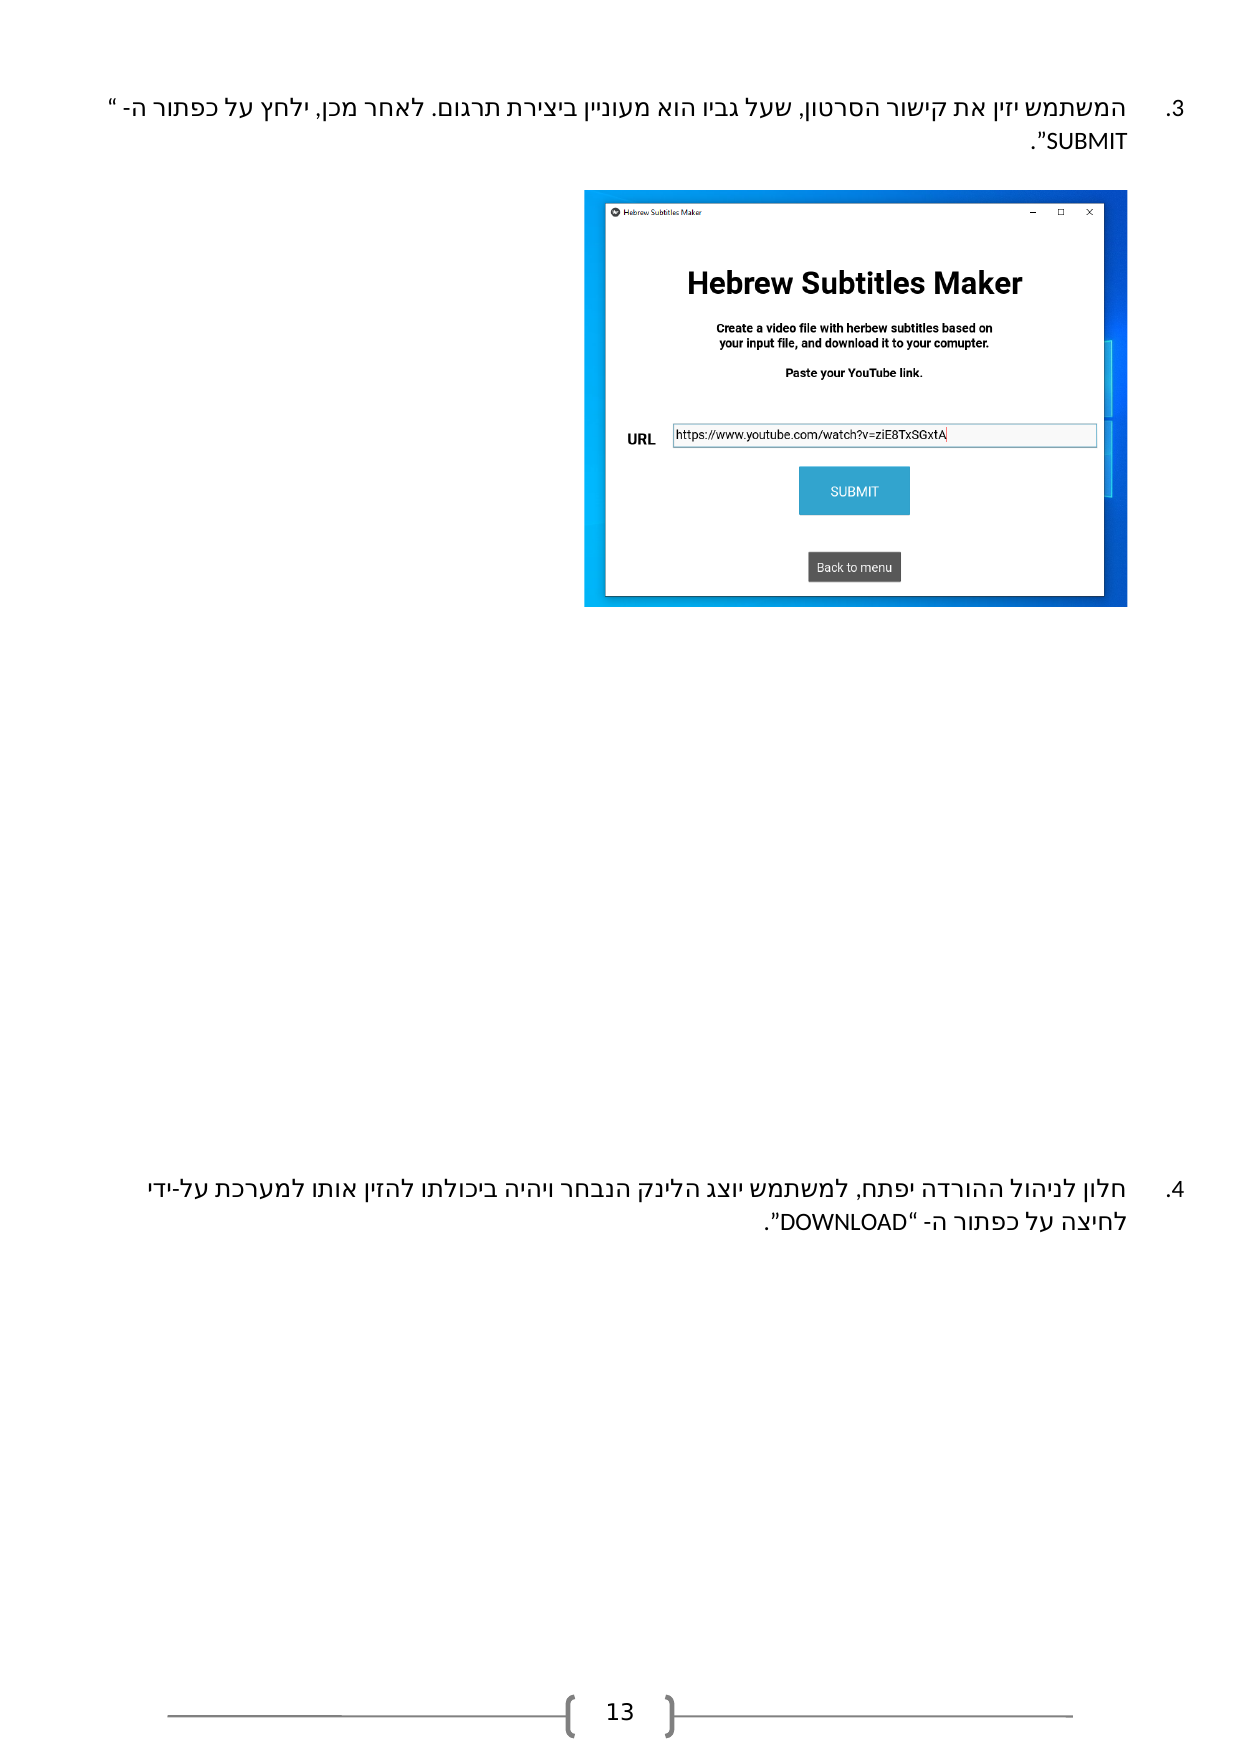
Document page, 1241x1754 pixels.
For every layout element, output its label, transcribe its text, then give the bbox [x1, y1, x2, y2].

list חלון לניהול ההורדה יפתח, למשתמש יוצג הלינק הנבחר ויהיה ביכולתו להזין אותו למערכת על-ידי לחיצה על כפתור ה- “DOWNLOAD”. [75, 1173, 1165, 1236]
picture [606, 190, 1128, 607]
